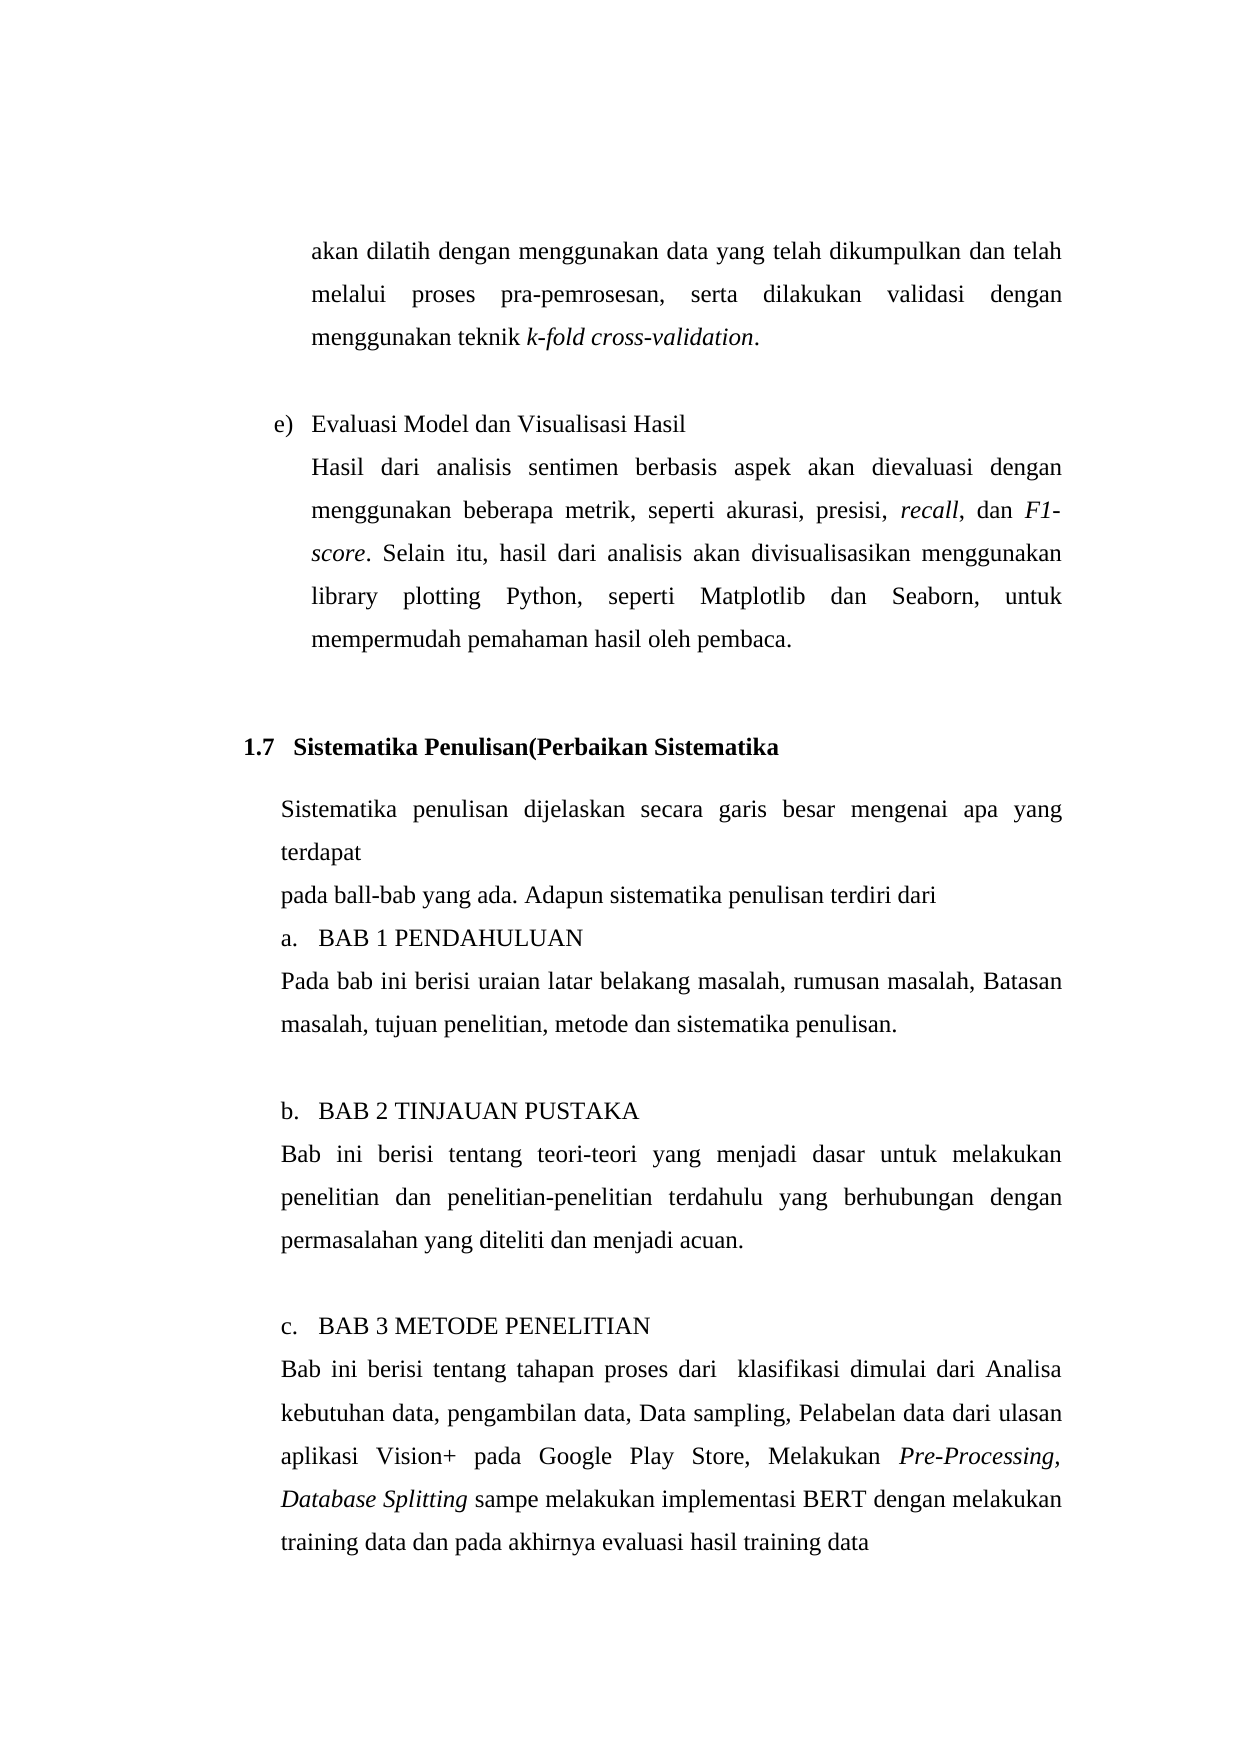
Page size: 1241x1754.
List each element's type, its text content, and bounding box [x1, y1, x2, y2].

list Bab ini berisi tentang teori-teori yang menjadi dasar untuk melakukan penelitian dan penelitian-penelitian terdahulu yang berhubungan dengan permasalahan yang diteliti dan menjadi acuan. [281, 1139, 1063, 1254]
list Bab ini berisi tentang tahapan proses dari klasifikasi dimulai dari Analisa kebutuhan data, pengambilan data, Data sampling, Pelabelan data dari ulasan aplikasi Vision+ pada Google Play Store, Melakukan Pre-Processing, Database Splitting sampe melakukan implementasi BERT dengan melakukan training data dan pada akhirnya evaluasi hasil training data [281, 1354, 1063, 1556]
list BAB 2 TINJAUAN PUSTAKA [281, 1096, 1063, 1124]
list pada ball-bab yang ada. Adapun sistematika penulisan terdiri dari [281, 880, 1063, 909]
list Evaluasi Model dan Visualisasi Hasil [274, 409, 1063, 437]
list Hasil dari analisis sentimen berbasis aspek akan dievaluasi dengan menggunakan beberapa metrik, seperti akurasi, presisi, recall, dan F1-score. Selain itu, hasil dari analisis akan divisualisasikan menggunakan library plotting Python, seperti Matplotlib dan Seaborn, untuk mempermudah pemahaman hasil oleh pembaca. [311, 452, 1063, 653]
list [311, 236, 1063, 351]
list Pada bab ini berisi uraian latar belakang masalah, rumusan masalah, Batasan masalah, tujuan penelitian, metode dan sistematika penulisan. [281, 966, 1063, 1038]
list Sistematika Penulisan(Perbaikan Sistematika [243, 732, 1063, 761]
list BAB 3 METODE PENELITIAN [281, 1311, 1063, 1340]
list Sistematika penulisan dijelaskan secara garis besar mengenai apa yang terdapat [281, 794, 1063, 866]
list BAB 1 PENDAHULUAN [281, 923, 1063, 952]
